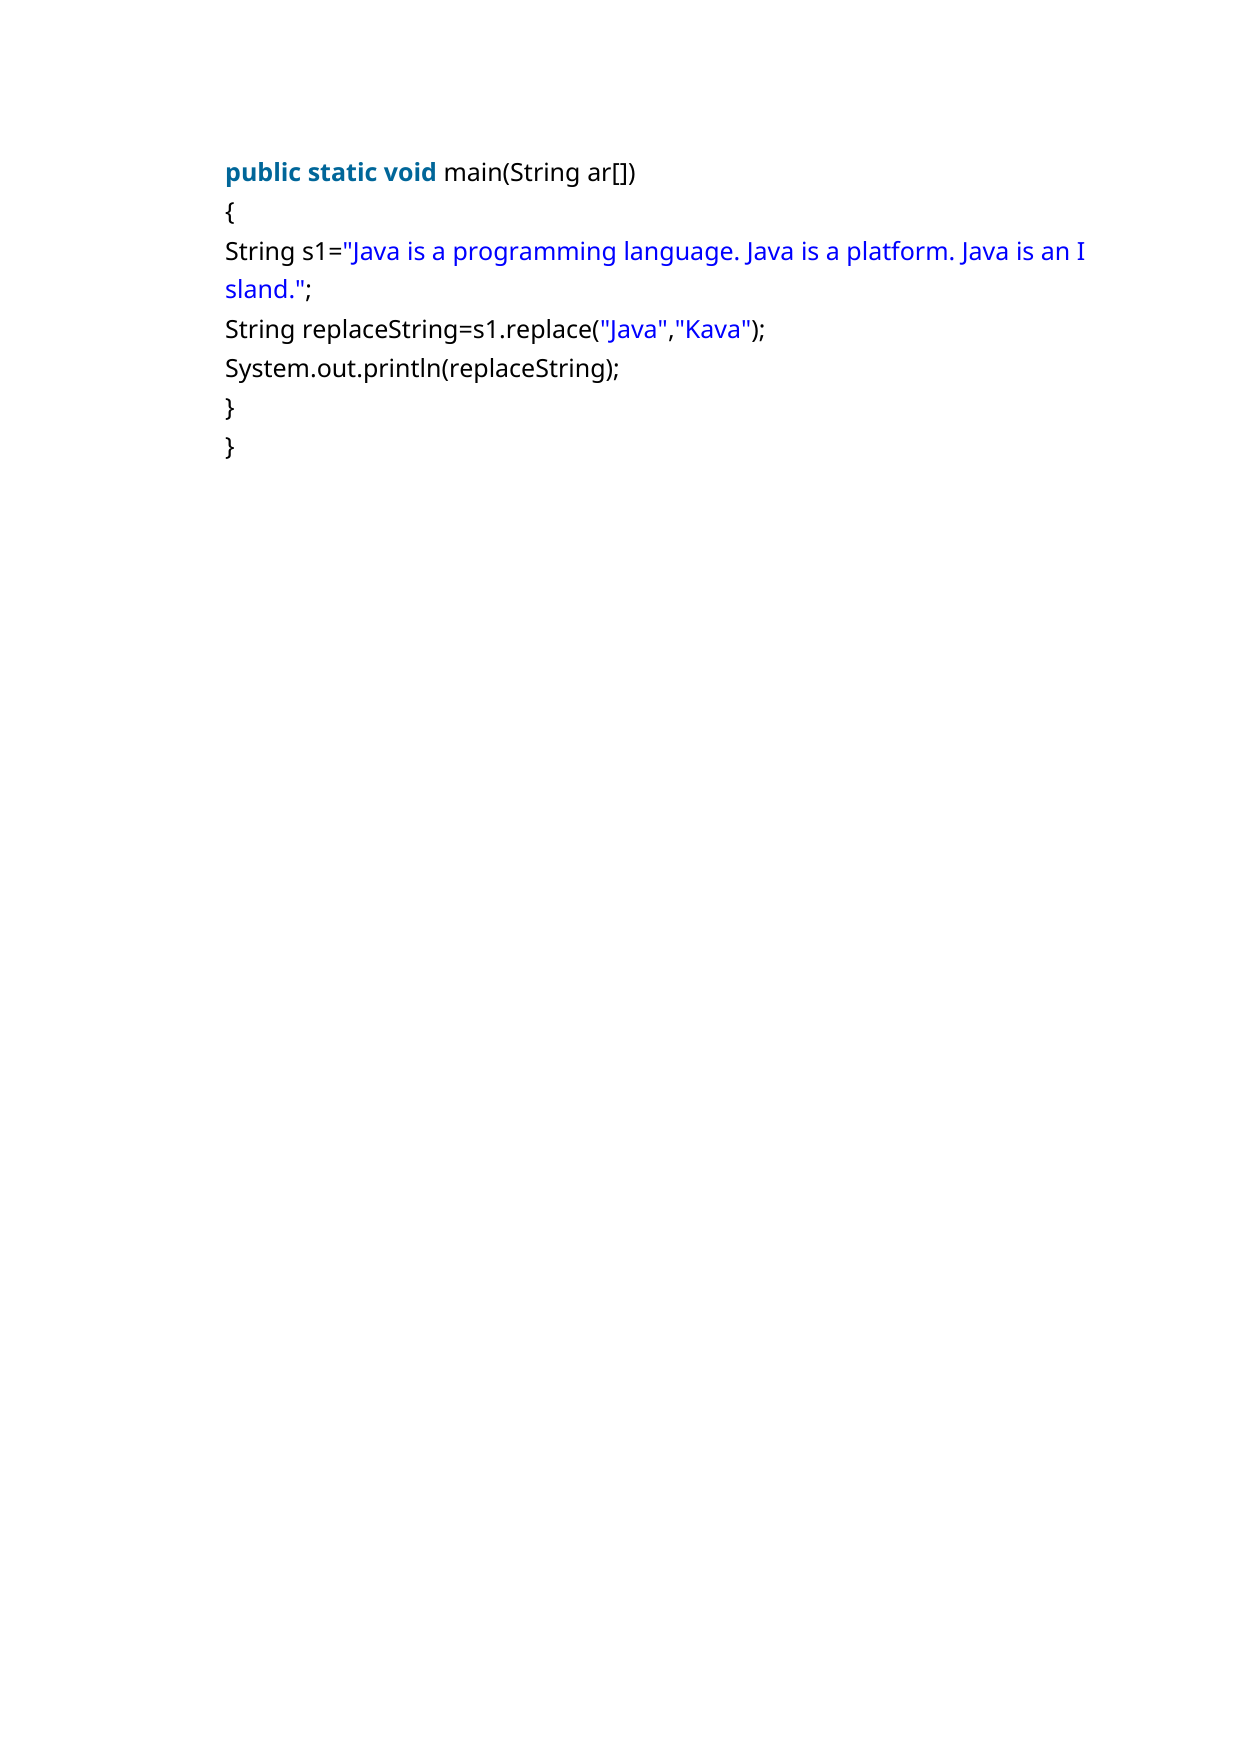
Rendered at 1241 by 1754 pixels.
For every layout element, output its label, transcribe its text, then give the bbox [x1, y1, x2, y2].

text String replaceString=s1.replace("Java","Kava"); [225, 306, 1090, 345]
text public static void main(String ar[]) [225, 150, 1090, 189]
text System.out.println(replaceString); [225, 345, 1090, 384]
text String s1="Java is a programming language. Java is a platform. Java is an Island."; [225, 228, 1090, 306]
text { [225, 189, 1090, 228]
text } [225, 384, 1090, 423]
text } [225, 423, 1090, 462]
